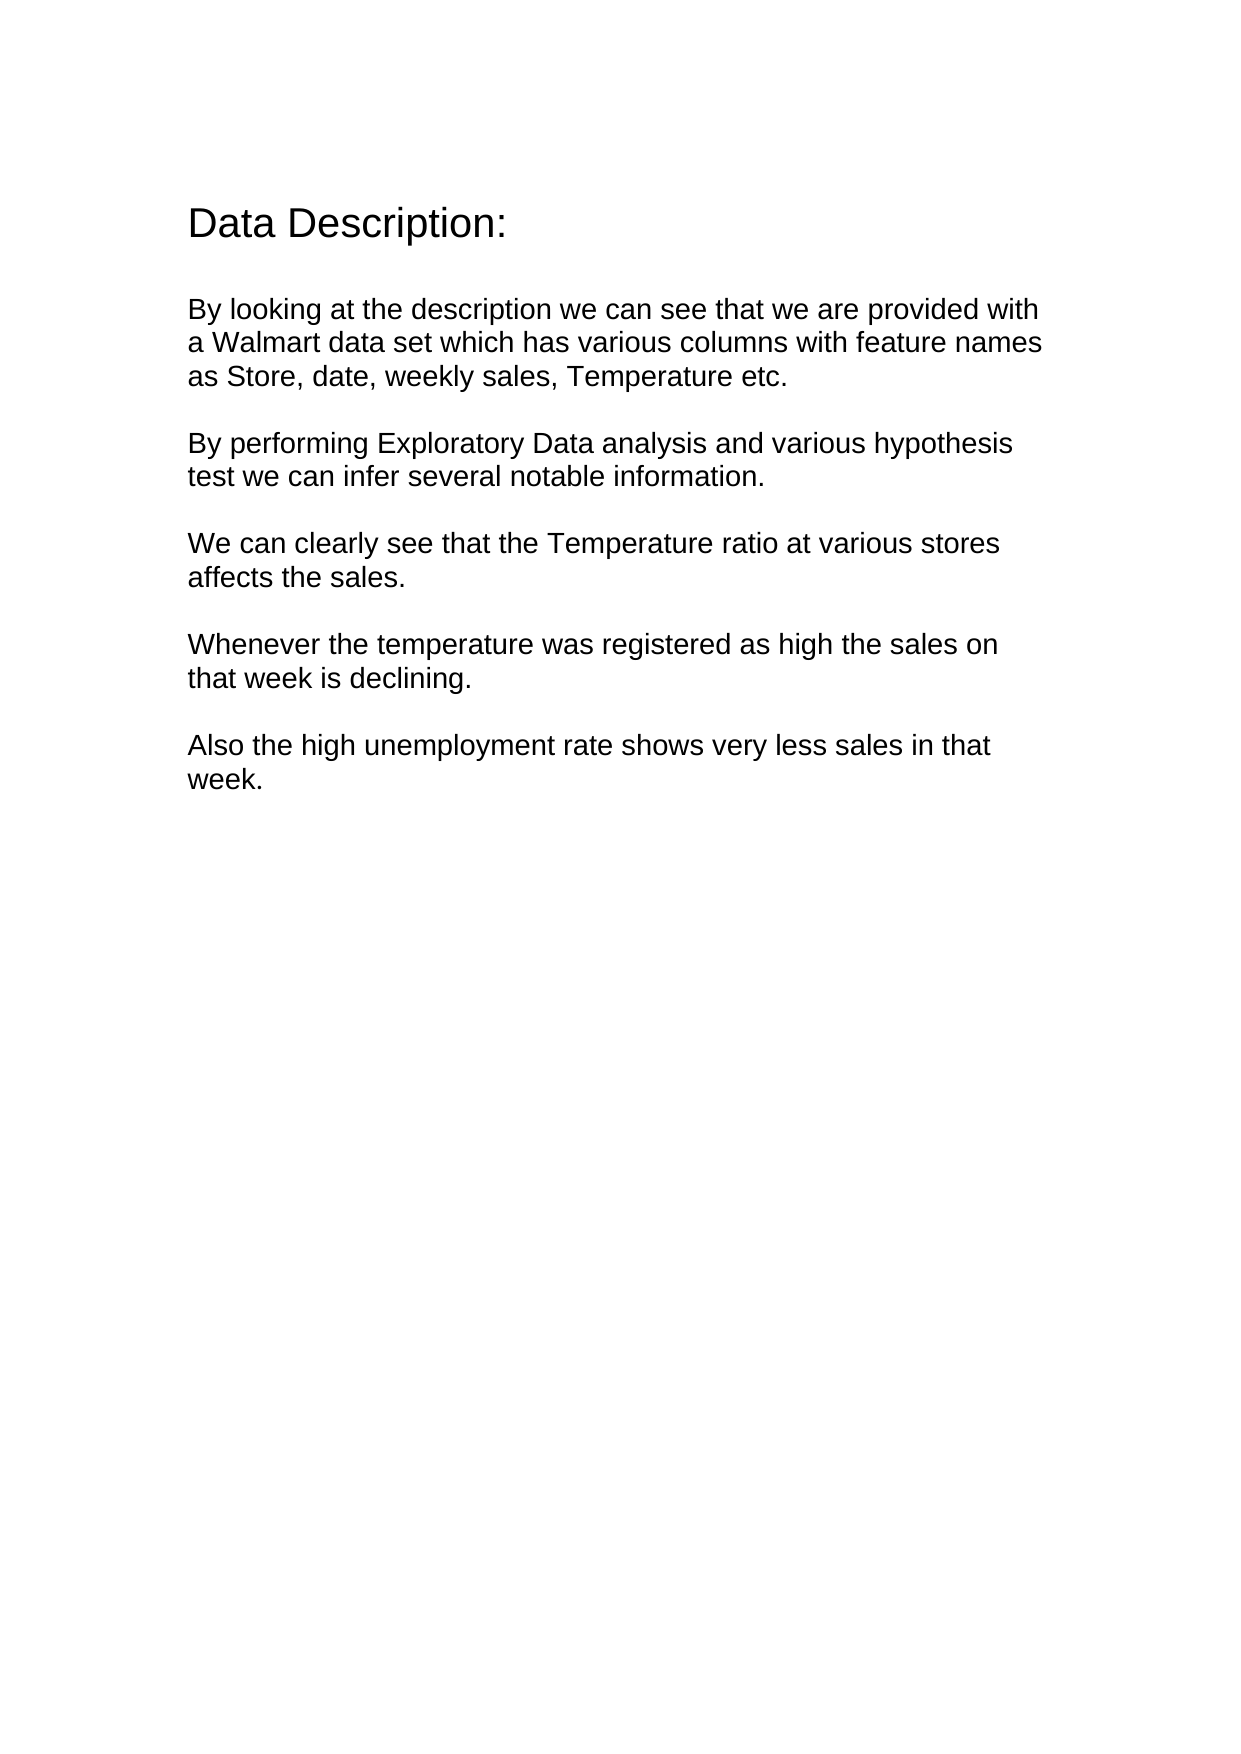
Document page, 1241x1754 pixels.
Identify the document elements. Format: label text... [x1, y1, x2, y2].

list Whenever the temperature was registered as high the sales on that week is declining. [187, 627, 1053, 694]
list We can clearly see that the Temperature ratio at various stores affects the sales. [187, 526, 1053, 593]
text Data Description: [187, 198, 1053, 246]
list By performing Exploratory Data analysis and various hypothesis test we can infer several notable information. [187, 426, 1053, 493]
list Also the high unemployment rate shows very less sales in that week. [187, 728, 1053, 797]
list By looking at the description we can see that we are provided with a Walmart data set which has various columns with feature names as Store, date, weekly sales, Temperature etc. [187, 292, 1053, 392]
